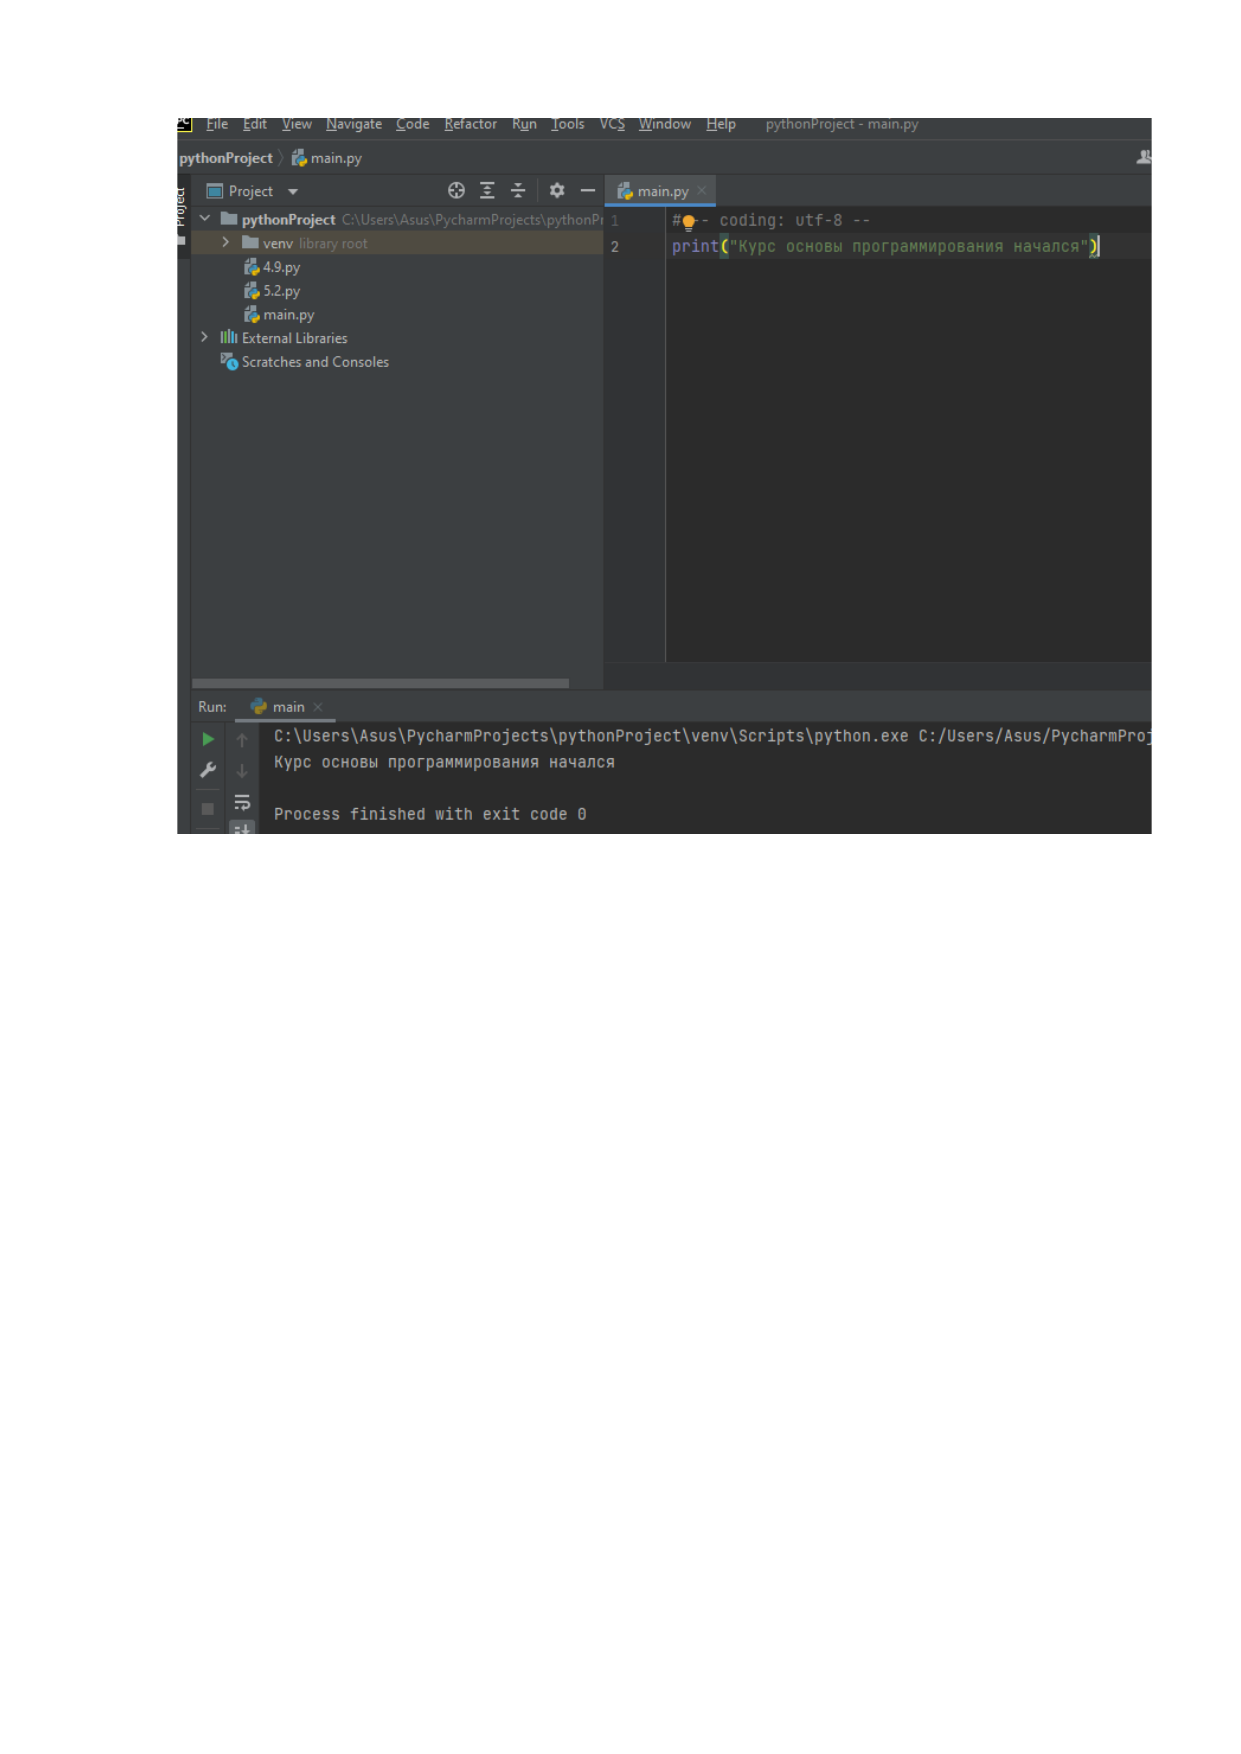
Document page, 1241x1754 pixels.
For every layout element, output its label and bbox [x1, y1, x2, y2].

picture [177, 118, 1152, 834]
